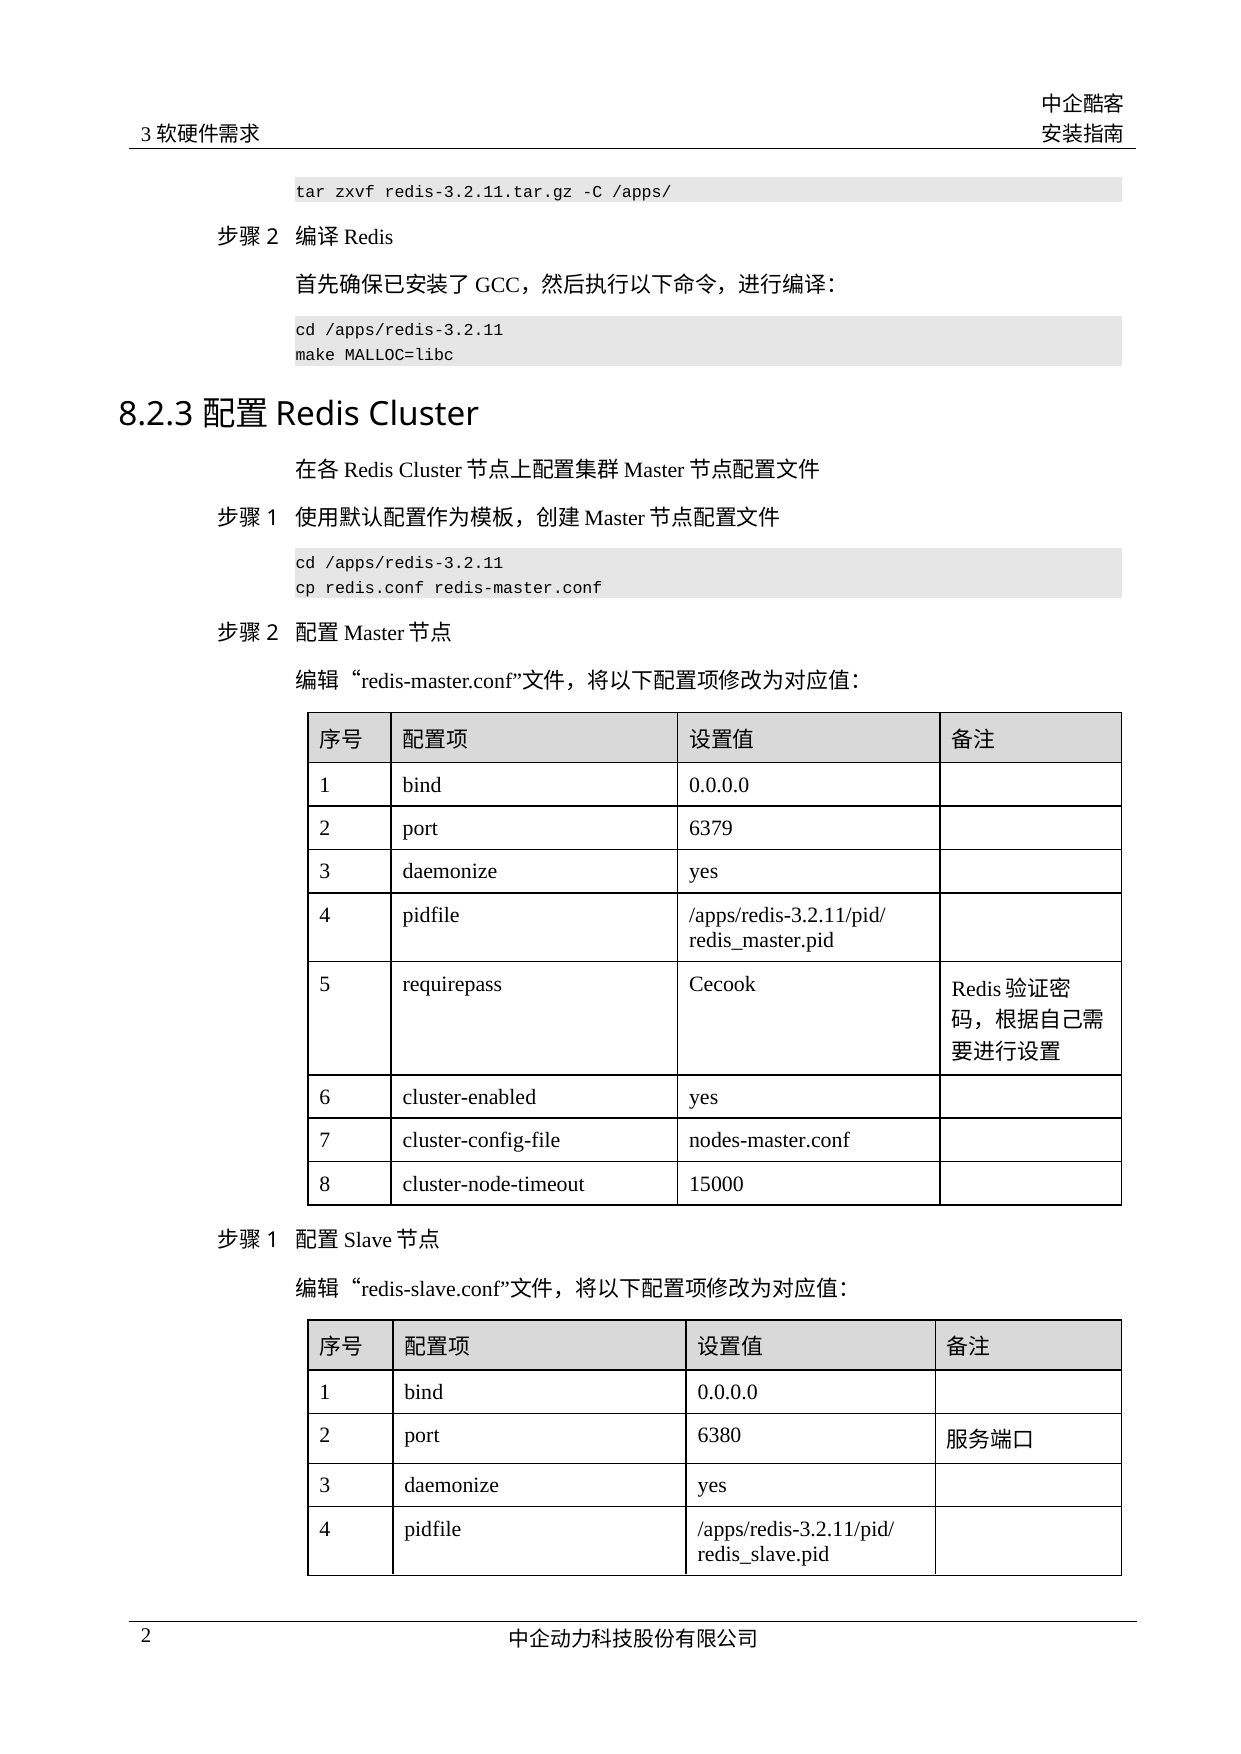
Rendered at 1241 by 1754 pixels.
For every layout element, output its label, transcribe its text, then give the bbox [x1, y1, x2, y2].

table_header 序号 [309, 713, 390, 762]
table_header 设置值 [687, 1321, 935, 1369]
table_cell 1 [309, 1371, 392, 1412]
text 使用默认配置作为模板，创建Master节点配置文件 [279, 500, 1122, 532]
table_header 设置值 [678, 713, 939, 762]
text 在各Redis Cluster节点上配置集群Master节点配置文件 [295, 452, 1122, 483]
table_cell [941, 1076, 1121, 1117]
text make MALLOC=libc [295, 341, 1122, 366]
table_cell 0.0.0.0 [687, 1371, 935, 1412]
table_cell [941, 807, 1121, 848]
table_cell 15000 [678, 1162, 939, 1204]
text cd /apps/redis-3.2.11 [295, 548, 1122, 573]
text tar zxvf redis-3.2.11.tar.gz -C /apps/ [295, 177, 1122, 202]
table_cell 3 [309, 1464, 392, 1506]
table_cell 2 [309, 1414, 392, 1462]
table_cell 6379 [678, 807, 939, 848]
table_cell 2 [309, 807, 390, 848]
table_cell [941, 1119, 1121, 1161]
table_cell [936, 1371, 1121, 1412]
list 配置Slave节点 [279, 1222, 1122, 1254]
table_cell 7 [309, 1119, 390, 1161]
table_cell bind [394, 1371, 685, 1412]
table_cell 1 [309, 763, 390, 805]
table_header 备注 [941, 713, 1121, 762]
table_cell cluster-config-file [392, 1119, 677, 1161]
subtitle 配置Redis Cluster [118, 386, 1122, 435]
text 编辑“redis-slave.conf”文件，将以下配置项修改为对应值： [295, 1271, 1122, 1302]
table_cell 6 [309, 1076, 390, 1117]
table_cell /apps/redis-3.2.11/pid/redis_master.pid [678, 894, 939, 961]
table_cell 5 [309, 962, 390, 1074]
table_cell yes [687, 1464, 935, 1506]
table_cell Redis验证密码，根据自己需要进行设置 [941, 962, 1121, 1074]
table_cell [936, 1464, 1121, 1506]
table_cell [936, 1507, 1121, 1574]
table_cell 6380 [687, 1414, 935, 1462]
table_cell [941, 763, 1121, 805]
text 编译Redis [279, 219, 1122, 251]
text 首先确保已安装了GCC，然后执行以下命令，进行编译： [295, 267, 1122, 299]
table_header 配置项 [392, 713, 677, 762]
table_cell 4 [309, 1507, 392, 1574]
table_cell daemonize [392, 850, 677, 892]
table_cell nodes-master.conf [678, 1119, 939, 1161]
table_cell pidfile [394, 1507, 685, 1574]
table_cell port [394, 1414, 685, 1462]
table_cell daemonize [394, 1464, 685, 1506]
table_cell cluster-node-timeout [392, 1162, 677, 1204]
table_cell Cecook [678, 962, 939, 1074]
table_cell [941, 1162, 1121, 1204]
table_cell [941, 850, 1121, 892]
table_cell bind [392, 763, 677, 805]
table_cell /apps/redis-3.2.11/pid/redis_slave.pid [687, 1507, 935, 1574]
table_cell pidfile [392, 894, 677, 961]
table_cell yes [678, 1076, 939, 1117]
table_cell port [392, 807, 677, 848]
table_cell 0.0.0.0 [678, 763, 939, 805]
table_cell requirepass [392, 962, 677, 1074]
table_cell 8 [309, 1162, 390, 1204]
text cp redis.conf redis-master.conf [295, 573, 1122, 598]
text cd /apps/redis-3.2.11 [295, 316, 1122, 341]
table_header 配置项 [394, 1321, 685, 1369]
text 编辑“redis-master.conf”文件，将以下配置项修改为对应值： [295, 663, 1122, 695]
text 配置Master节点 [279, 615, 1122, 647]
table_cell yes [678, 850, 939, 892]
table_header 备注 [936, 1321, 1121, 1369]
table_cell cluster-enabled [392, 1076, 677, 1117]
table_cell 4 [309, 894, 390, 961]
table_cell 服务端口 [936, 1414, 1121, 1462]
table_cell 3 [309, 850, 390, 892]
table_header 序号 [309, 1321, 392, 1369]
table_cell [941, 894, 1121, 961]
